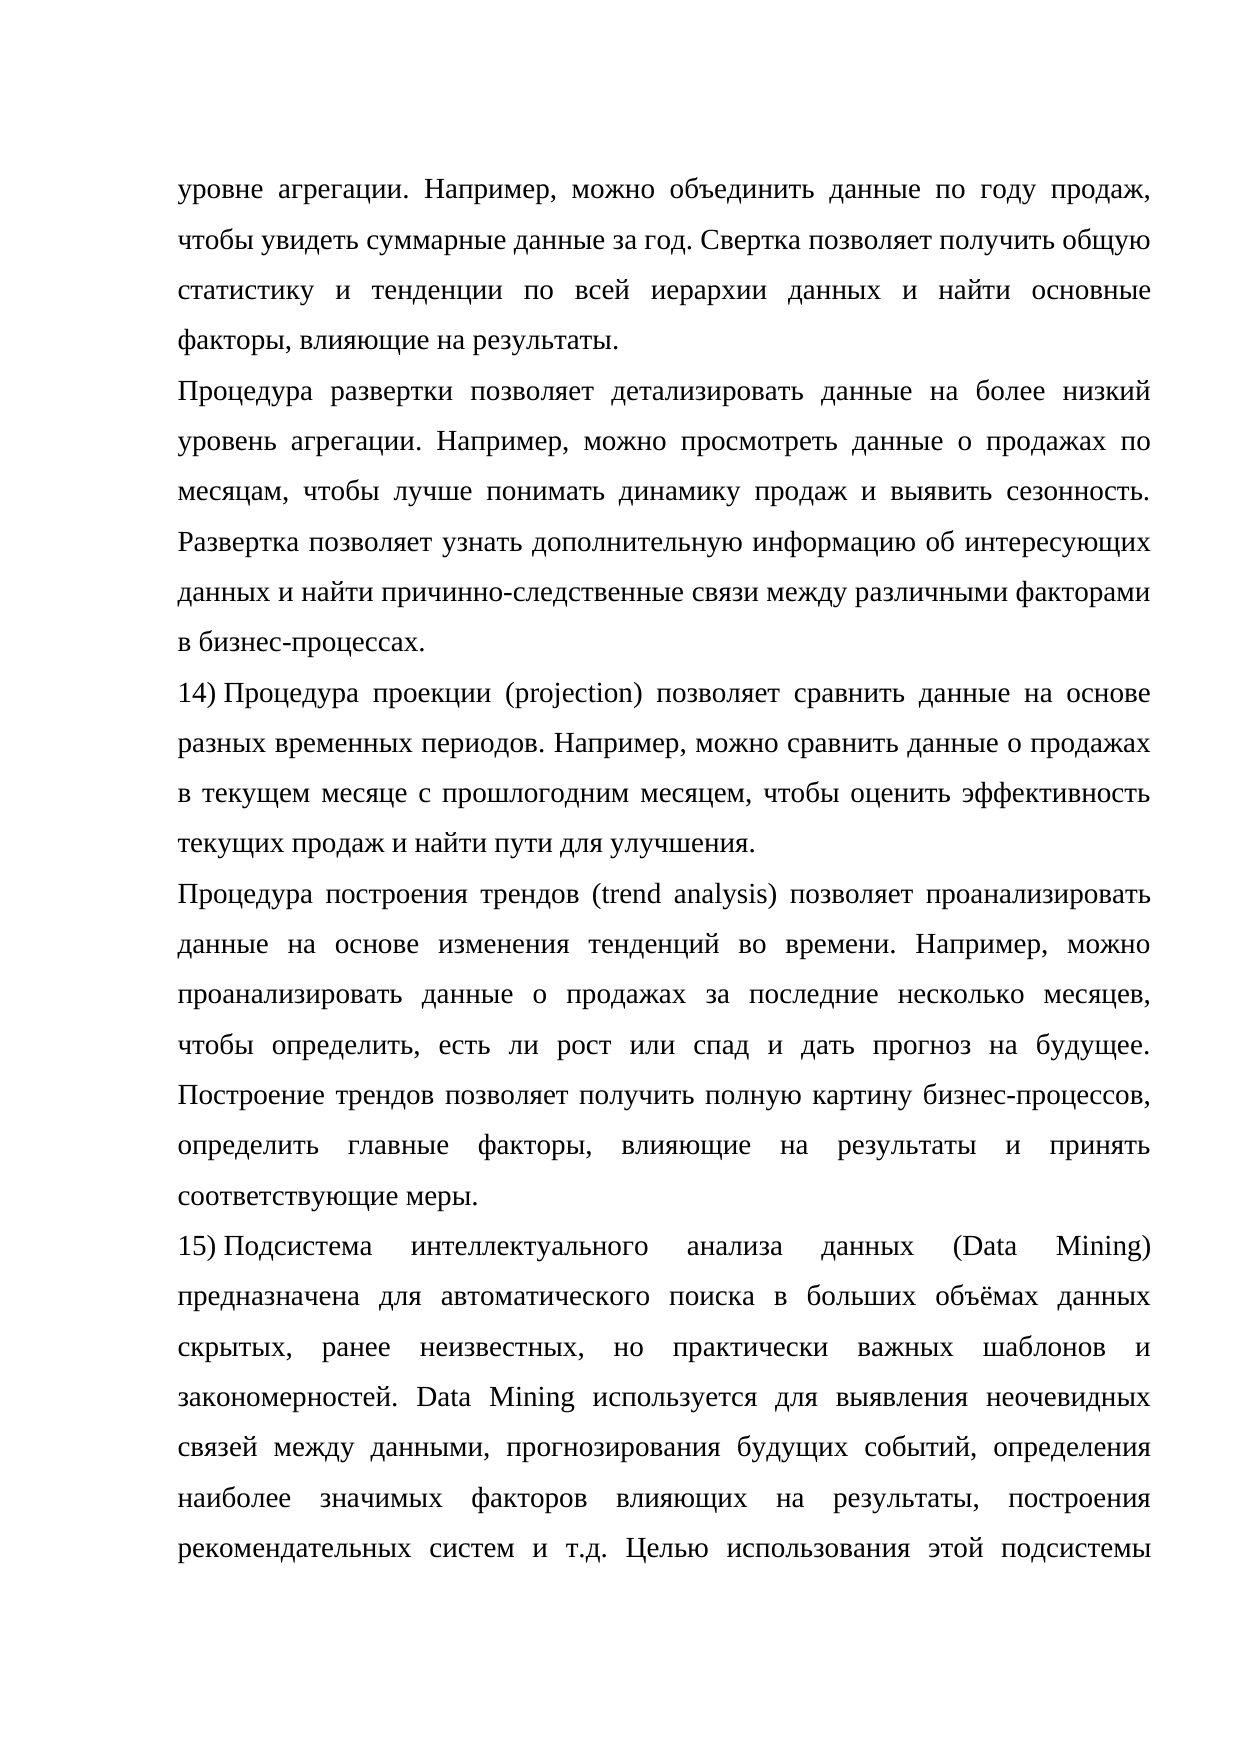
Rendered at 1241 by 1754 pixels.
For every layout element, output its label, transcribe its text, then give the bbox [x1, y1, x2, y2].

list Процедура проекции (projection) позволяет сравнить данные на основе разных временных периодов. Например, можно сравнить данные о продажах в текущем месяце с прошлогодним месяцем, чтобы оценить эффективность текущих продаж и найти пути для улучшения. [177, 675, 1152, 859]
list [177, 1228, 1152, 1563]
text Процедура развертки позволяет детализировать данные на более низкий уровень агрегации. Например, можно просмотреть данные о продажах по месяцам, чтобы лучше понимать динамику продаж и выявить сезонность. Развертка позволяет узнать дополнительную информацию об интересующих данных и найти причинно-следственные связи между различными факторами в бизнес-процессах. [177, 373, 1152, 658]
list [177, 172, 1152, 356]
text Процедура построения трендов (trend analysis) позволяет проанализировать данные на основе изменения тенденций во времени. Например, можно проанализировать данные о продажах за последние несколько месяцев, чтобы определить, есть ли рост или спад и дать прогноз на будущее. Построение трендов позволяет получить полную картину бизнес-процессов, определить главные факторы, влияющие на результаты и принять соответствующие меры. [177, 876, 1152, 1211]
